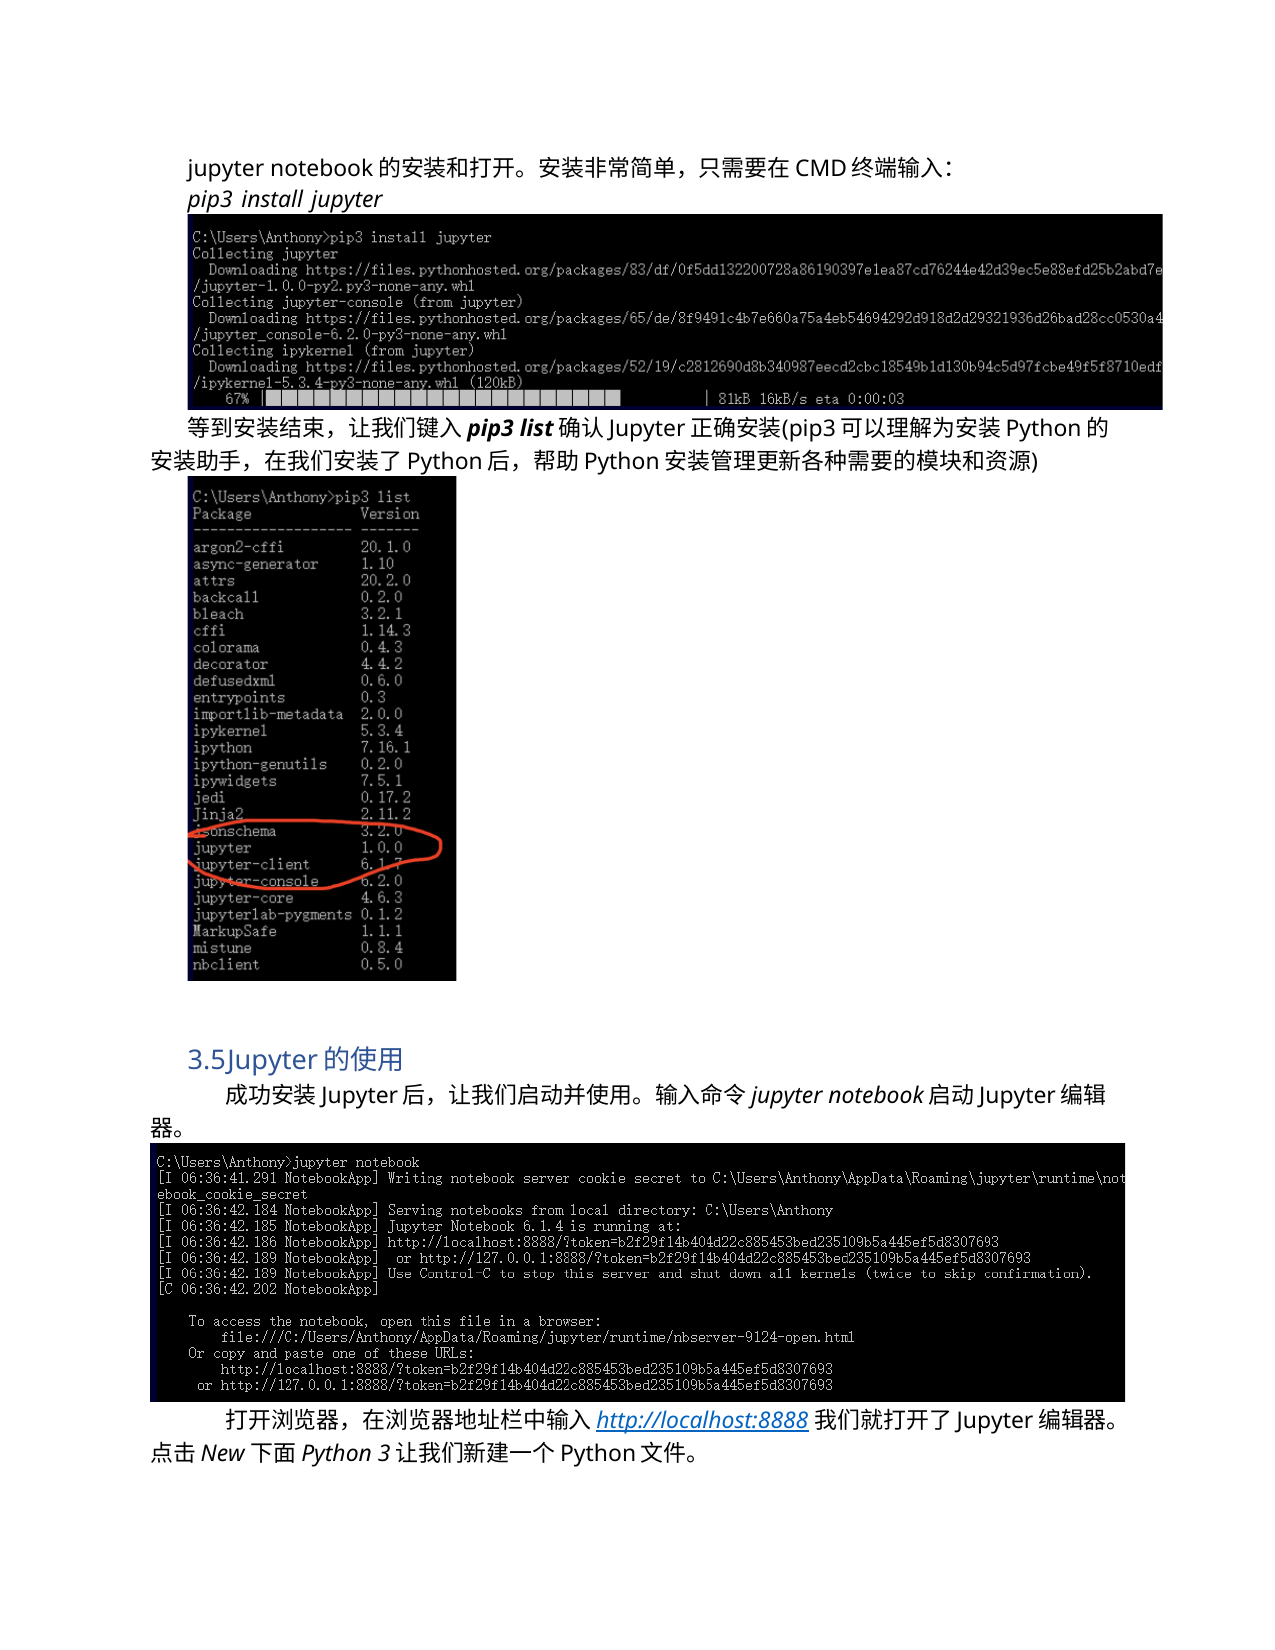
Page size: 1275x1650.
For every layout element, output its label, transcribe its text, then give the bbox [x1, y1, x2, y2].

subtitle Jupyter的使用 [187, 1038, 1125, 1077]
text 等到安装结束，让我们键入pip3 list确认Jupyter正确安装(pip3可以理解为安装Python的安装助手，在我们安装了Python后，帮助Python安装管理更新各种需要的模块和资源) [150, 410, 1125, 477]
picture [187, 214, 1163, 410]
text jupyter notebook的安装和打开。安装非常简单，只需要在CMD终端输入： [150, 150, 1125, 183]
picture [187, 476, 457, 981]
picture [150, 1143, 1125, 1402]
text 成功安装Jupyter后，让我们启动并使用。输入命令jupyter notebook启动Jupyter编辑器。 [150, 1077, 1125, 1143]
text 打开浏览器，在浏览器地址栏中输入http://localhost:8888 我们就打开了Jupyter编辑器。点击New 下面Python 3让我们新建一个Python文件。 [150, 1402, 1125, 1468]
text pip3 install jupyter [150, 183, 1125, 214]
